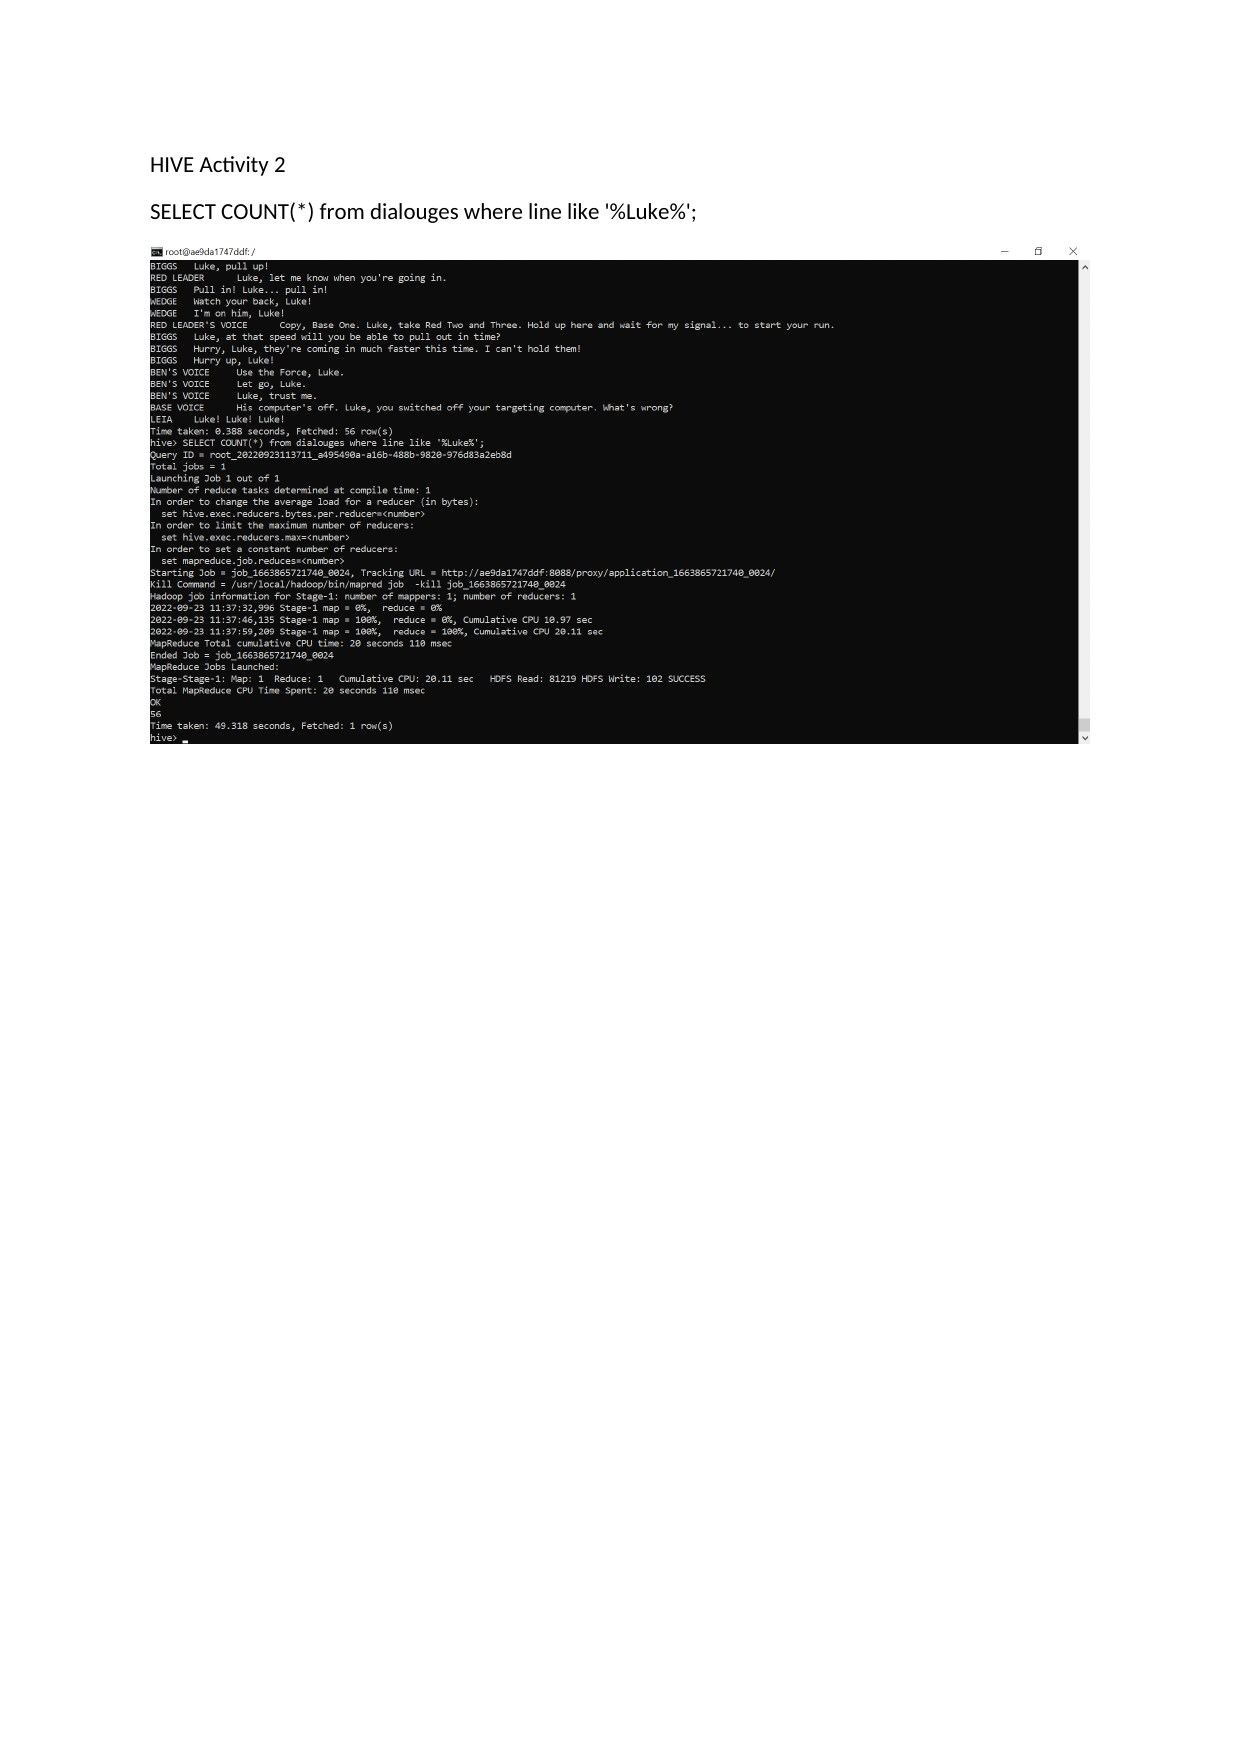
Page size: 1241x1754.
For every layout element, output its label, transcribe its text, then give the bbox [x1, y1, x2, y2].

picture [150, 243, 1091, 744]
text HIVE Activity 2 [150, 150, 1090, 178]
text SELECT COUNT(*) from dialouges where line like '%Luke%'; [150, 197, 1090, 225]
